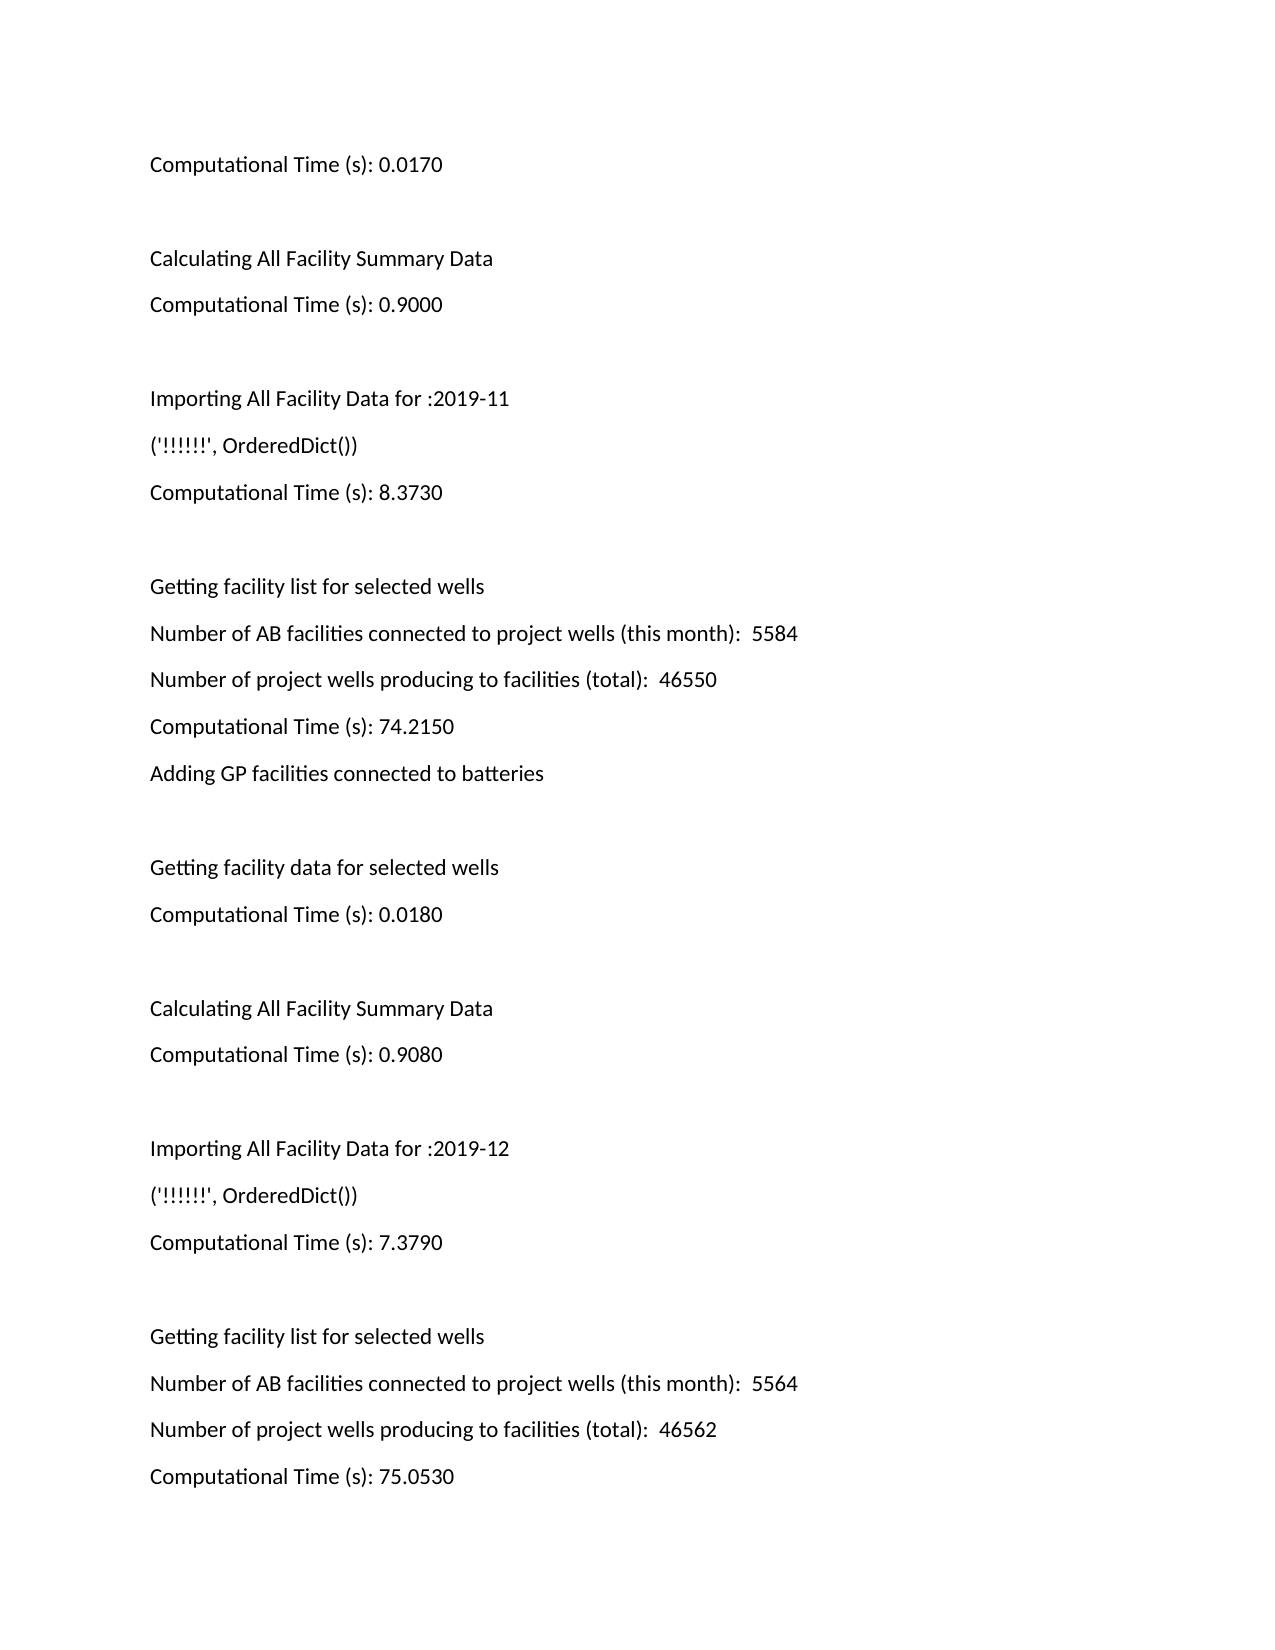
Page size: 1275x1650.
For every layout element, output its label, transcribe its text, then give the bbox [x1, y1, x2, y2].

text Getting facility list for selected wells [150, 572, 1125, 600]
text Computational Time (s): 74.2150 [150, 712, 1125, 741]
text Computational Time (s): 0.0180 [150, 900, 1125, 928]
text Adding GP facilities connected to batteries [150, 759, 1125, 787]
text Number of project wells producing to facilities (total): 46550 [150, 666, 1125, 694]
text Number of AB facilities connected to project wells (this month): 5584 [150, 619, 1125, 647]
text Computational Time (s): 0.0170 [150, 150, 1125, 178]
text Number of project wells producing to facilities (total): 46562 [150, 1416, 1125, 1444]
text Getting facility data for selected wells [150, 853, 1125, 881]
text Getting facility list for selected wells [150, 1322, 1125, 1350]
text Calculating All Facility Summary Data [150, 244, 1125, 272]
text Computational Time (s): 7.3790 [150, 1228, 1125, 1256]
text ('!!!!!!', OrderedDict()) [150, 1181, 1125, 1209]
text Importing All Facility Data for :2019-12 [150, 1134, 1125, 1162]
text Computational Time (s): 0.9000 [150, 291, 1125, 319]
text ('!!!!!!', OrderedDict()) [150, 431, 1125, 459]
text Importing All Facility Data for :2019-11 [150, 384, 1125, 412]
text Number of AB facilities connected to project wells (this month): 5564 [150, 1369, 1125, 1397]
text Computational Time (s): 0.9080 [150, 1041, 1125, 1069]
text Computational Time (s): 75.0530 [150, 1462, 1125, 1491]
text Calculating All Facility Summary Data [150, 994, 1125, 1022]
text Computational Time (s): 8.3730 [150, 478, 1125, 506]
